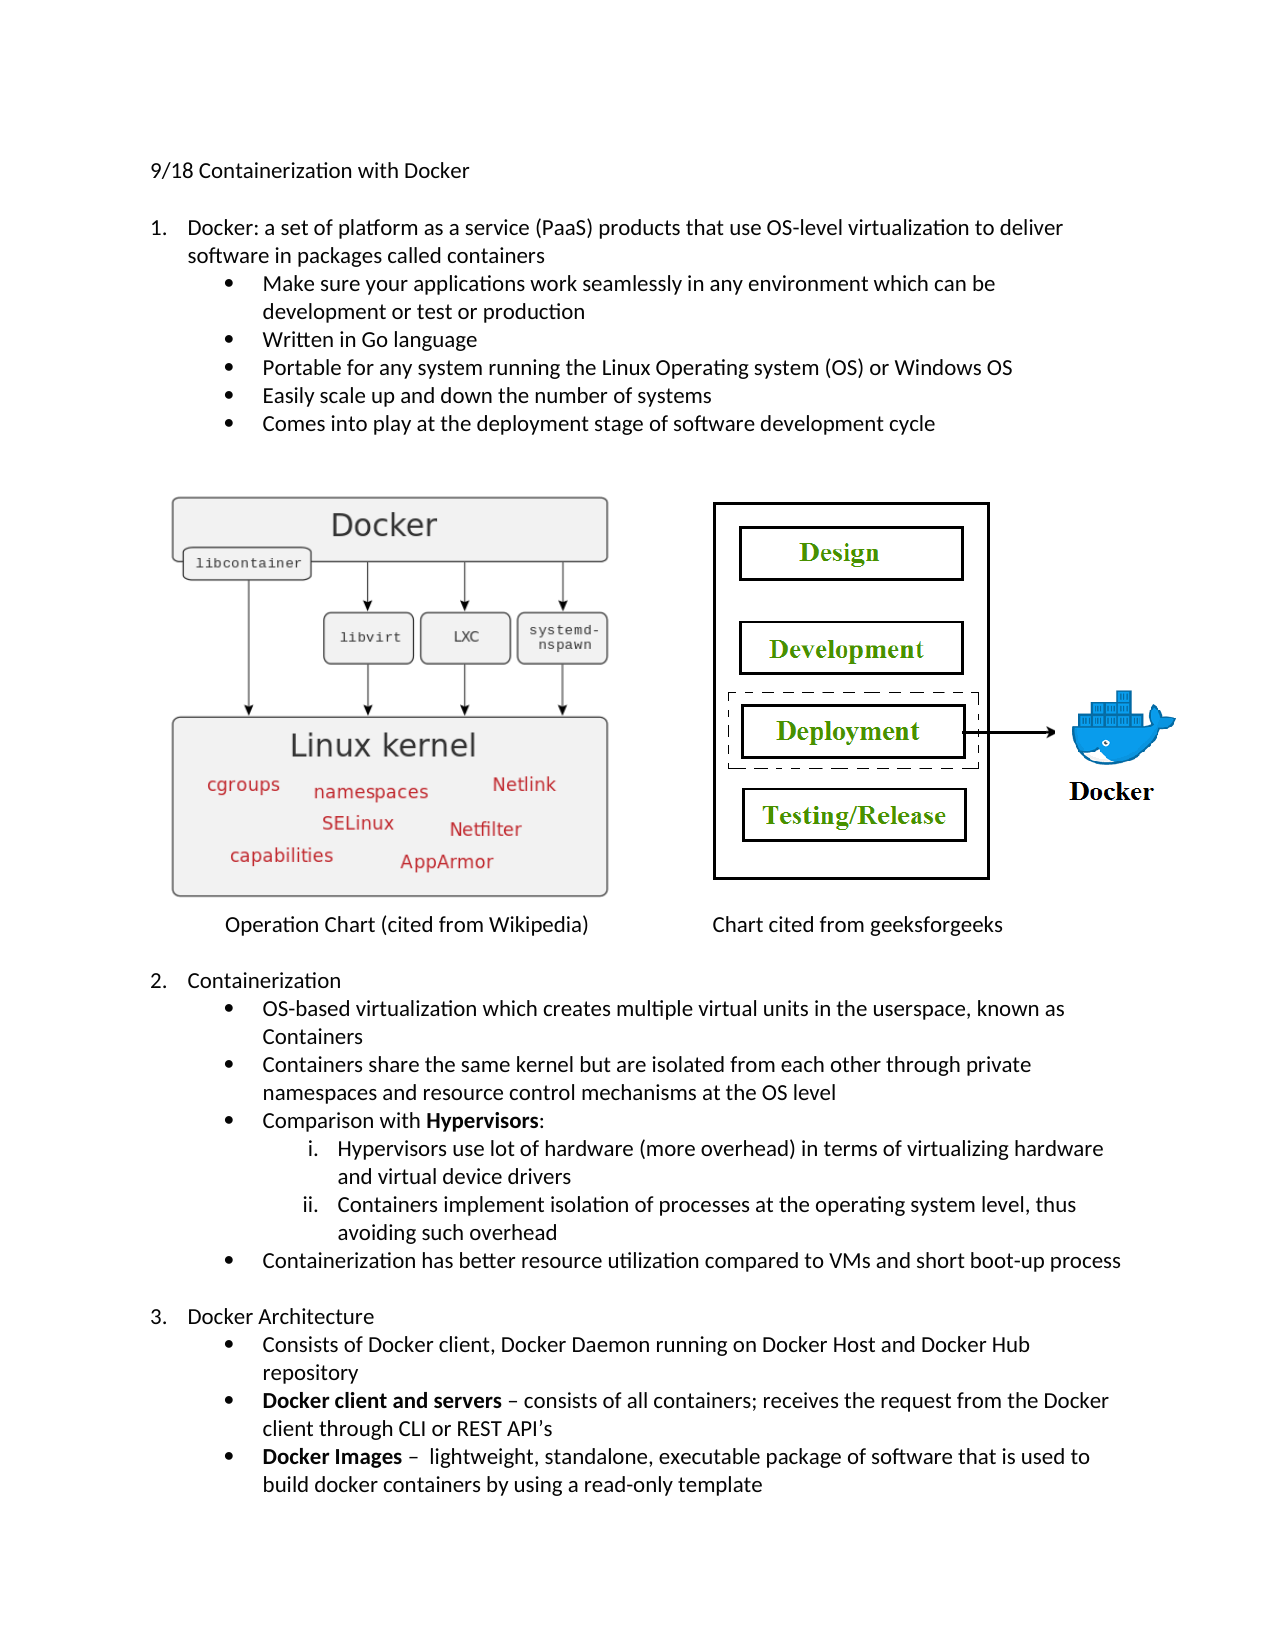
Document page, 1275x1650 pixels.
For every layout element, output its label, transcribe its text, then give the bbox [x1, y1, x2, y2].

list Docker client and servers – consists of all containers; receives the request from the Docker client through CLI or REST API’s [225, 1386, 1125, 1442]
list Comes into play at the deployment stage of software development cycle [225, 409, 1125, 438]
list Docker Architecture [150, 1302, 1125, 1330]
list Hypervisors use lot of hardware (more overhead) in terms of virtualizing hardware and virtual device drivers [319, 1134, 1125, 1190]
list Portable for any system running the Linux Operating system (OS) or Windows OS [225, 353, 1125, 382]
list Written in Go language [225, 326, 1125, 353]
list Containers implement isolation of processes at the operating system level, thus avoiding such overhead [319, 1190, 1125, 1246]
list Containers share the same kernel but are isolated from each other through private namespaces and resource control mechanisms at the OS level [225, 1050, 1125, 1106]
list Comparison with Hypervisors: [225, 1106, 1125, 1134]
list Make sure your applications work seamlessly in any environment which can be development or test or production [225, 269, 1125, 326]
list Docker: a set of platform as a service (PaaS) products that use OS-level virtualization to deliver software in packages called containers [150, 213, 1125, 269]
picture [161, 486, 620, 909]
list Easily scale up and down the number of systems [225, 382, 1125, 409]
list Docker Images – lightweight, standalone, executable package of software that is used to build docker containers by using a read-only template [225, 1442, 1125, 1498]
list Containerization [150, 966, 1125, 994]
list Containerization has better resource utilization compared to VMs and short boot-up process [225, 1246, 1125, 1274]
list OS-based virtualization which creates multiple virtual units in the userspace, known as Containers [225, 994, 1125, 1050]
text 9/18 Containerization with Docker [150, 156, 1125, 184]
list Consists of Docker client, Docker Daemon running on Docker Host and Docker Hub repository [225, 1330, 1125, 1386]
picture [700, 478, 1213, 910]
